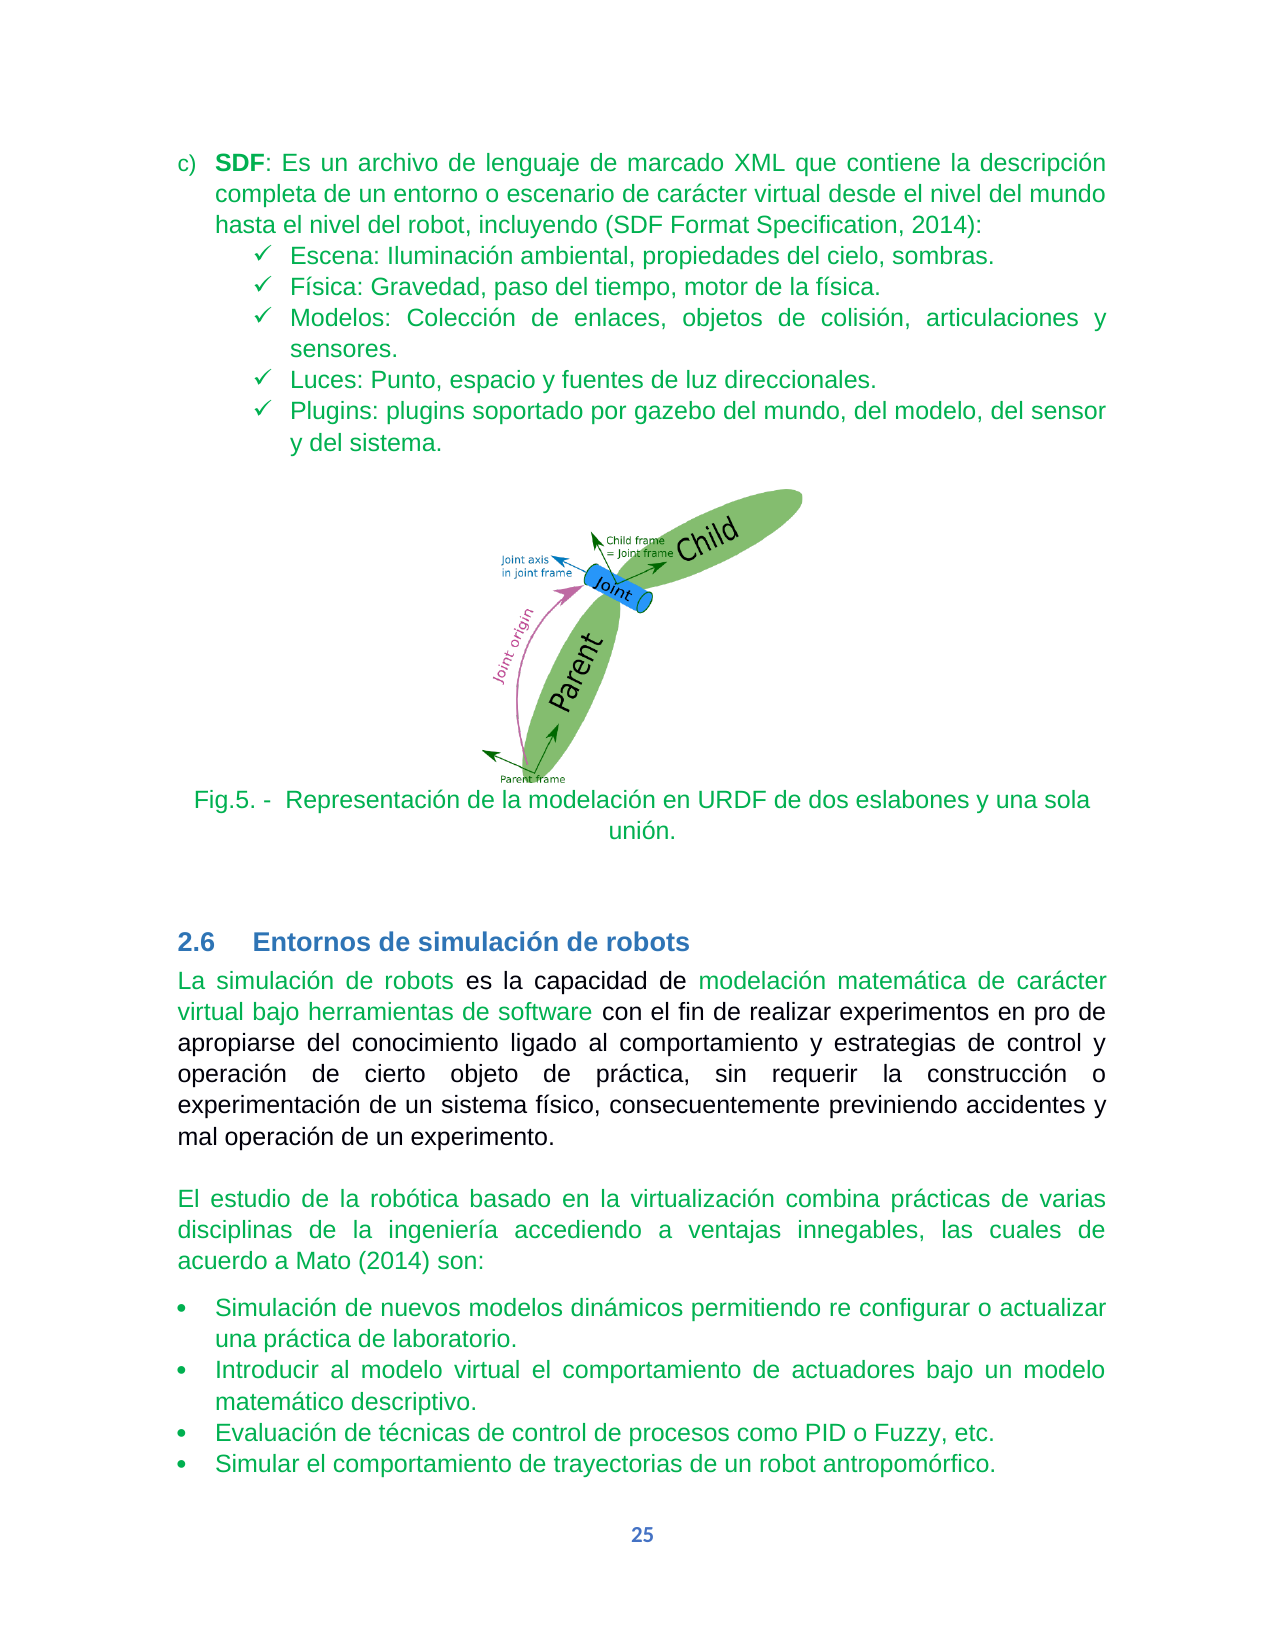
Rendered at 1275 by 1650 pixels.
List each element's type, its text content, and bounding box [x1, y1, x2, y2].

list Física: Gravedad, paso del tiempo, motor de la física. [252, 272, 1107, 301]
text La simulación de robots es la capacidad de modelación matemática de carácter virtual bajo herramientas de software con el fin de realizar experimentos en pro de apropiarse del conocimiento ligado al comportamiento y estrategias de control y operación de cierto objeto de práctica, sin requerir la construcción o experimentación de un sistema físico, consecuentemente previniendo accidentes y mal operación de un experimento. [177, 966, 1107, 1150]
text El estudio de la robótica basado en la virtualización combina prácticas de varias disciplinas de la ingeniería accediendo a ventajas innegables, las cuales de acuerdo a Mato (2014) son: [177, 1183, 1107, 1274]
list Simular el comportamiento de trayectorias de un robot antropomórfico. [177, 1448, 1107, 1477]
list Introducir al modelo virtual el comportamiento de actuadores bajo un modelo matemático descriptivo. [177, 1355, 1107, 1415]
text Fig.5. - Representación de la modelación en URDF de dos eslabones y una sola unión. [177, 785, 1107, 844]
list Evaluación de técnicas de control de procesos como PID o Fuzzy, etc. [177, 1417, 1107, 1446]
list Plugins: plugins soportado por gazebo del mundo, del modelo, del sensor y del sistema. [252, 396, 1107, 456]
picture [482, 489, 803, 783]
list Entornos de simulación de robots [177, 926, 1107, 957]
list Modelos: Colección de enlaces, objetos de colisión, articulaciones y sensores. [252, 303, 1107, 363]
list Luces: Punto, espacio y fuentes de luz direccionales. [252, 365, 1107, 394]
list Escena: Iluminación ambiental, propiedades del cielo, sombras. [252, 241, 1107, 269]
list Simulación de nuevos modelos dinámicos permitiendo re configurar o actualizar una práctica de laboratorio. [177, 1293, 1107, 1353]
list SDF: Es un archivo de lenguaje de marcado XML que contiene la descripción completa de un entorno o escenario de carácter virtual desde el nivel del mundo hasta el nivel del robot, incluyendo (SDF Format Specification, 2014): [177, 148, 1107, 238]
